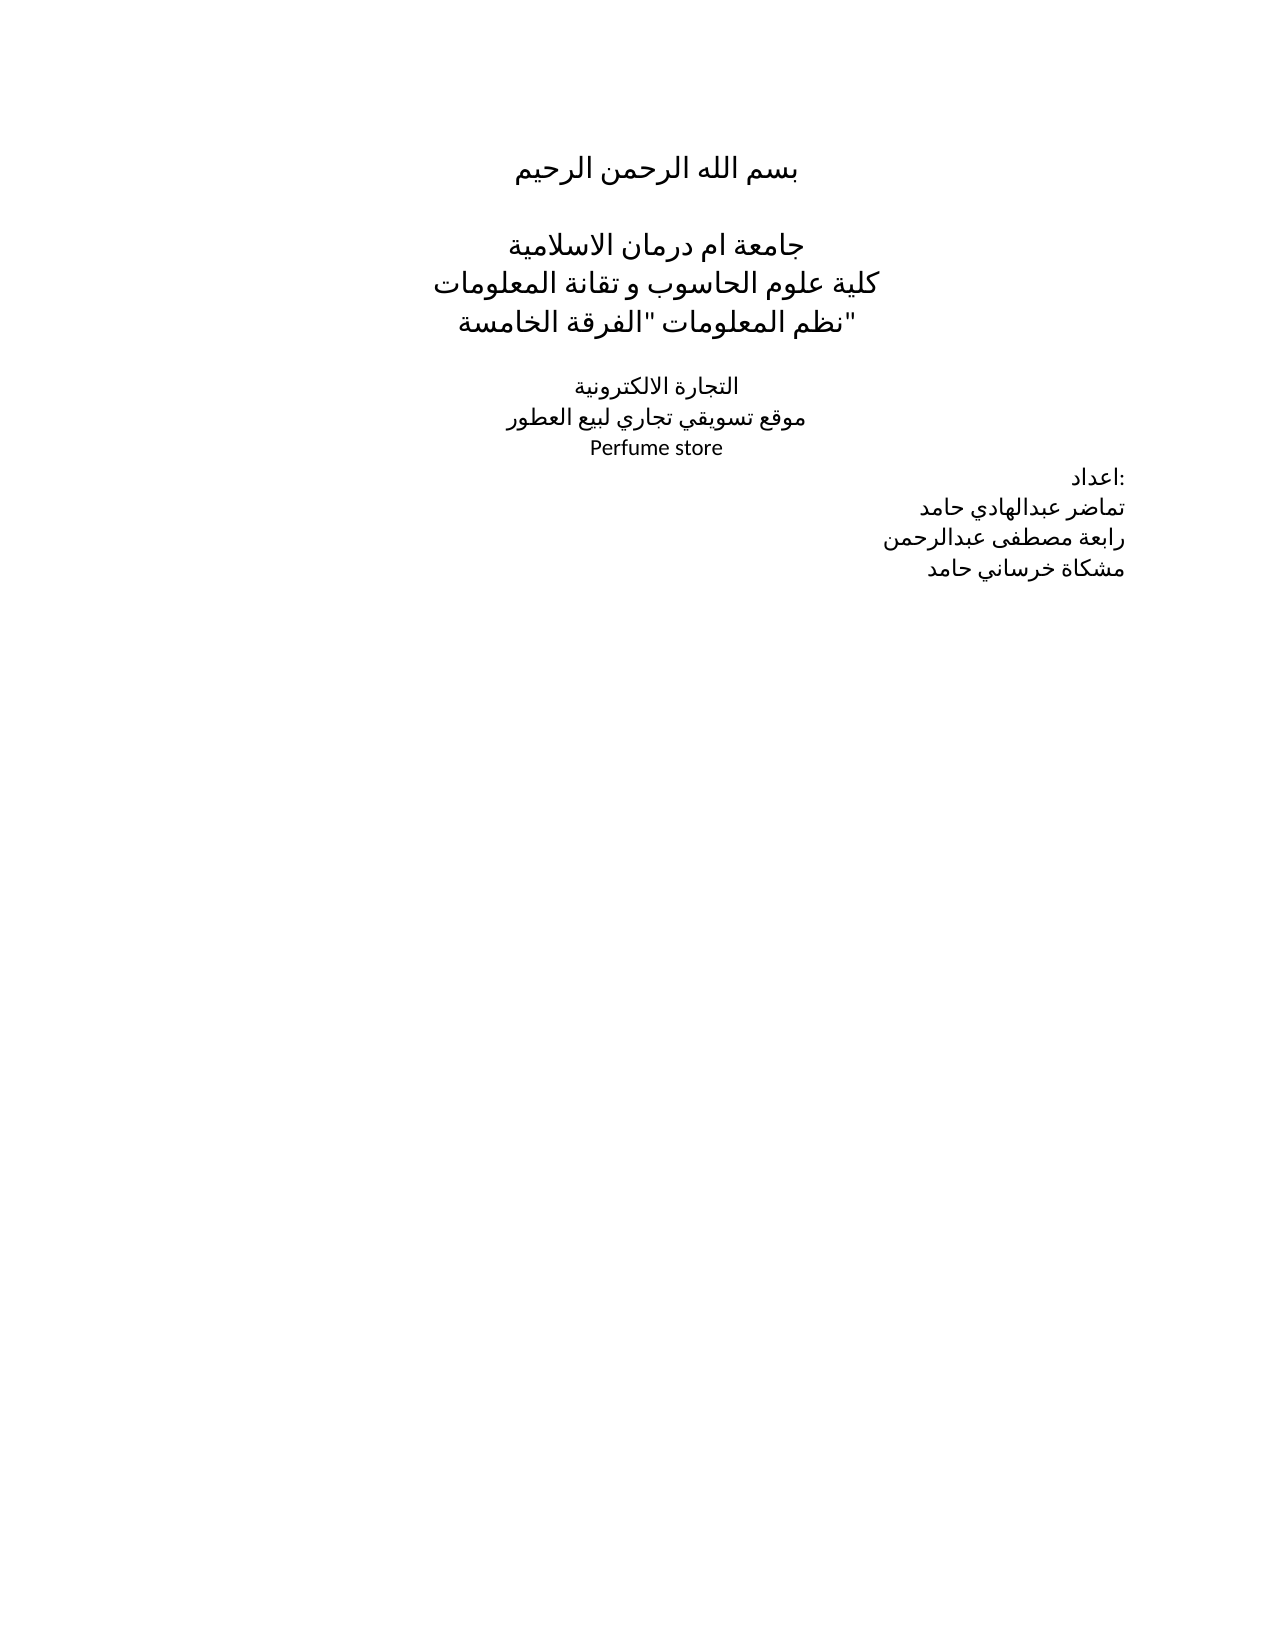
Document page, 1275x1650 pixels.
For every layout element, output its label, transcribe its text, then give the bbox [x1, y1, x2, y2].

text كلية علوم الحاسوب و تقانة المعلومات [187, 265, 1125, 301]
text بسم الله الرحمن الرحيم [187, 150, 1125, 186]
text مشكاة خرساني حامد [187, 554, 1125, 582]
text التجارة الالكترونية [187, 372, 1125, 400]
text موقع تسويقي تجاري لبيع العطور [187, 403, 1125, 431]
text جامعة ام درمان الاسلامية [187, 227, 1125, 262]
text اعداد: [187, 463, 1125, 491]
text تماضر عبدالهادي حامد [187, 493, 1125, 521]
text رابعة مصطفى عبدالرحمن [187, 523, 1125, 551]
text Perfume store [187, 433, 1125, 461]
text نظم المعلومات "الفرقة الخامسة" [187, 304, 1125, 339]
